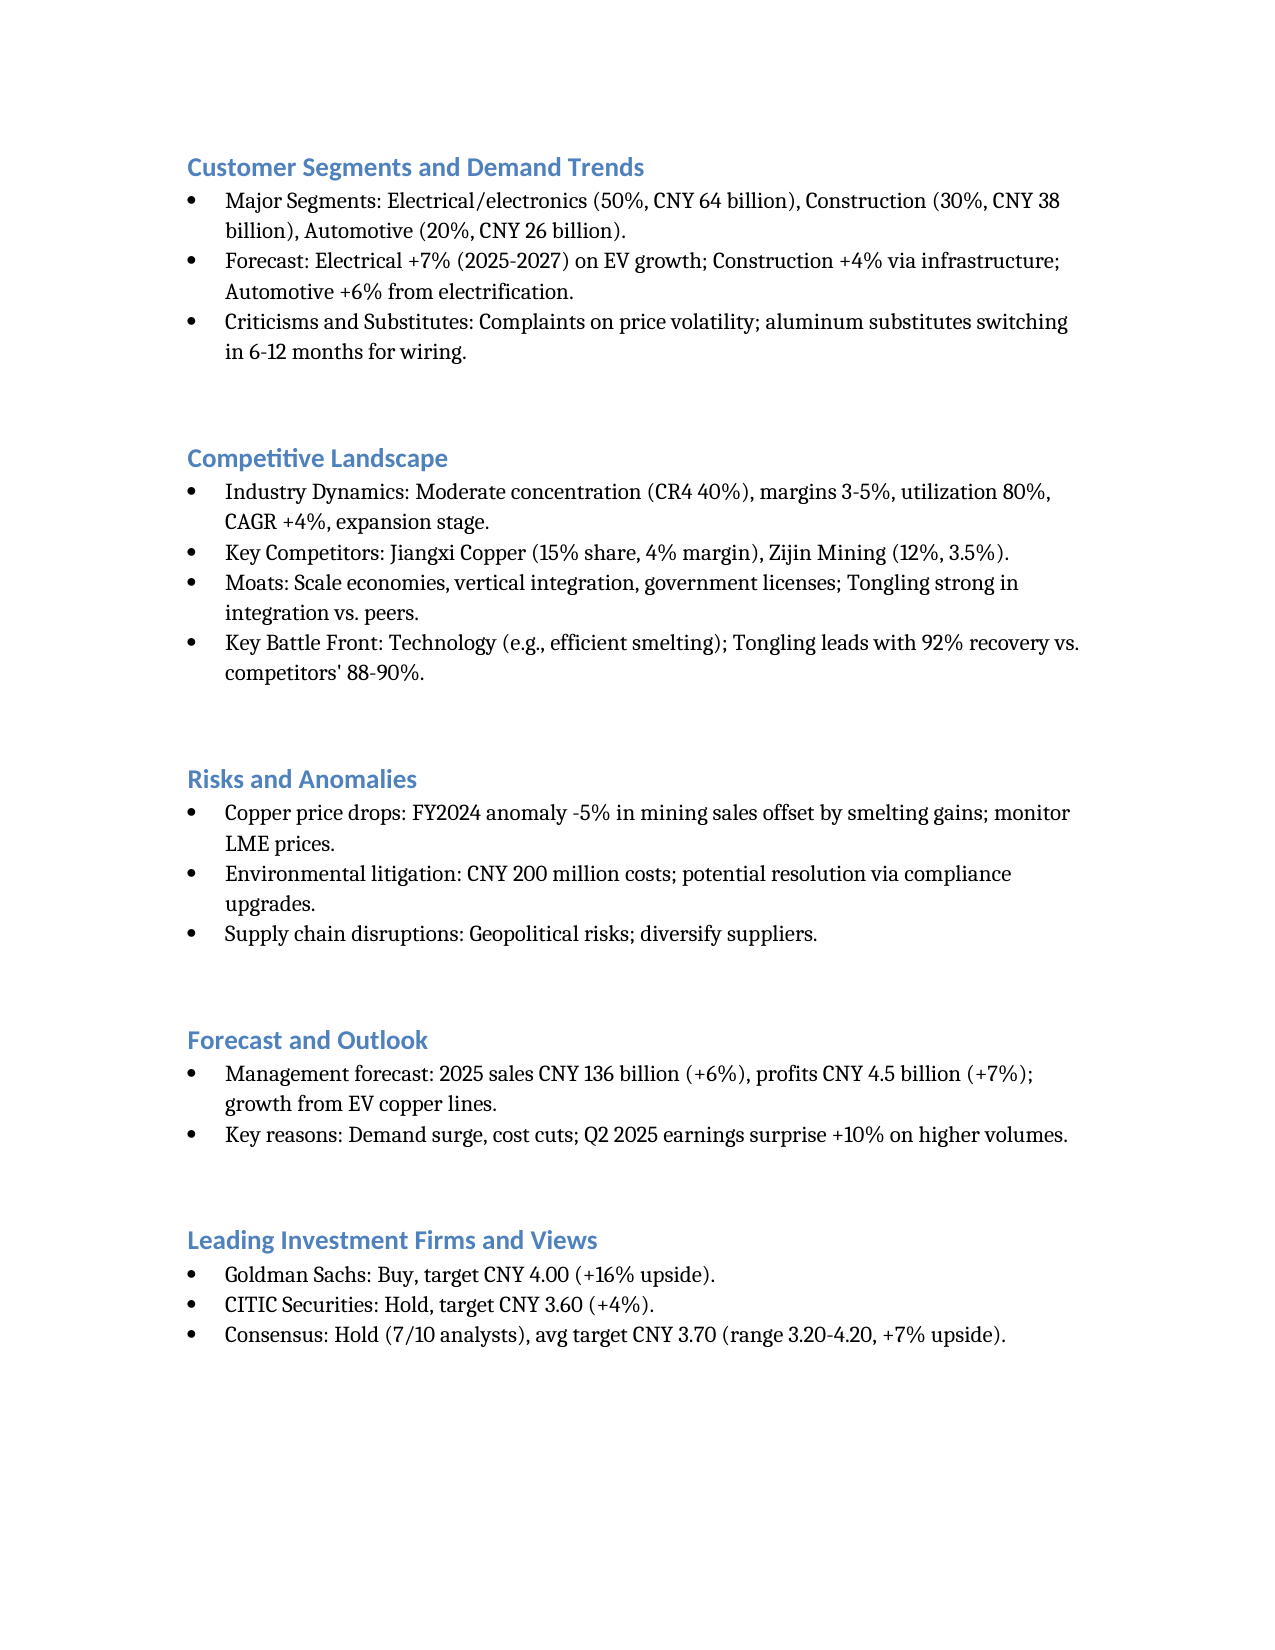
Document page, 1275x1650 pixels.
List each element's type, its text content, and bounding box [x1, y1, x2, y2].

subtitle Leading Investment Firms and Views [187, 1223, 1087, 1257]
list Industry Dynamics: Moderate concentration (CR4 40%), margins 3-5%, utilization 80%, CAGR +4%, expansion stage. [187, 479, 1087, 536]
list Key Competitors: Jiangxi Copper (15% share, 4% margin), Zijin Mining (12%, 3.5%). [187, 539, 1087, 566]
list Copper price drops: FY2024 anomaly -5% in mining sales offset by smelting gains; monitor LME prices. [187, 800, 1087, 857]
list Key reasons: Demand surge, cost cuts; Q2 2025 earnings surprise +10% on higher volumes. [187, 1121, 1087, 1148]
list Supply chain disruptions: Geopolitical risks; diversify suppliers. [187, 921, 1087, 947]
subtitle Risks and Anomalies [187, 762, 1087, 795]
subtitle Customer Segments and Demand Trends [187, 150, 1087, 183]
subtitle Forecast and Outlook [187, 1023, 1087, 1056]
list Goldman Sachs: Buy, target CNY 4.00 (+16% upside). [187, 1261, 1087, 1288]
list Consensus: Hold (7/10 analysts), avg target CNY 3.70 (range 3.20-4.20, +7% upside). [187, 1322, 1087, 1348]
list Criticisms and Substitutes: Complaints on price volatility; aluminum substitutes switching in 6-12 months for wiring. [187, 309, 1087, 365]
list Environmental litigation: CNY 200 million costs; potential resolution via compliance upgrades. [187, 861, 1087, 917]
list CITIC Securities: Hold, target CNY 3.60 (+4%). [187, 1292, 1087, 1318]
list Forecast: Electrical +7% (2025-2027) on EV growth; Construction +4% via infrastructure; Automotive +6% from electrification. [187, 248, 1087, 305]
list Key Battle Front: Technology (e.g., efficient smelting); Tongling leads with 92% recovery vs. competitors' 88-90%. [187, 630, 1087, 687]
list Moats: Scale economies, vertical integration, government licenses; Tongling strong in integration vs. peers. [187, 569, 1087, 626]
subtitle Competitive Landscape [187, 441, 1087, 474]
list Management forecast: 2025 sales CNY 136 billion (+6%), profits CNY 4.5 billion (+7%); growth from EV copper lines. [187, 1061, 1087, 1118]
list Major Segments: Electrical/electronics (50%, CNY 64 billion), Construction (30%, CNY 38 billion), Automotive (20%, CNY 26 billion). [187, 188, 1087, 244]
